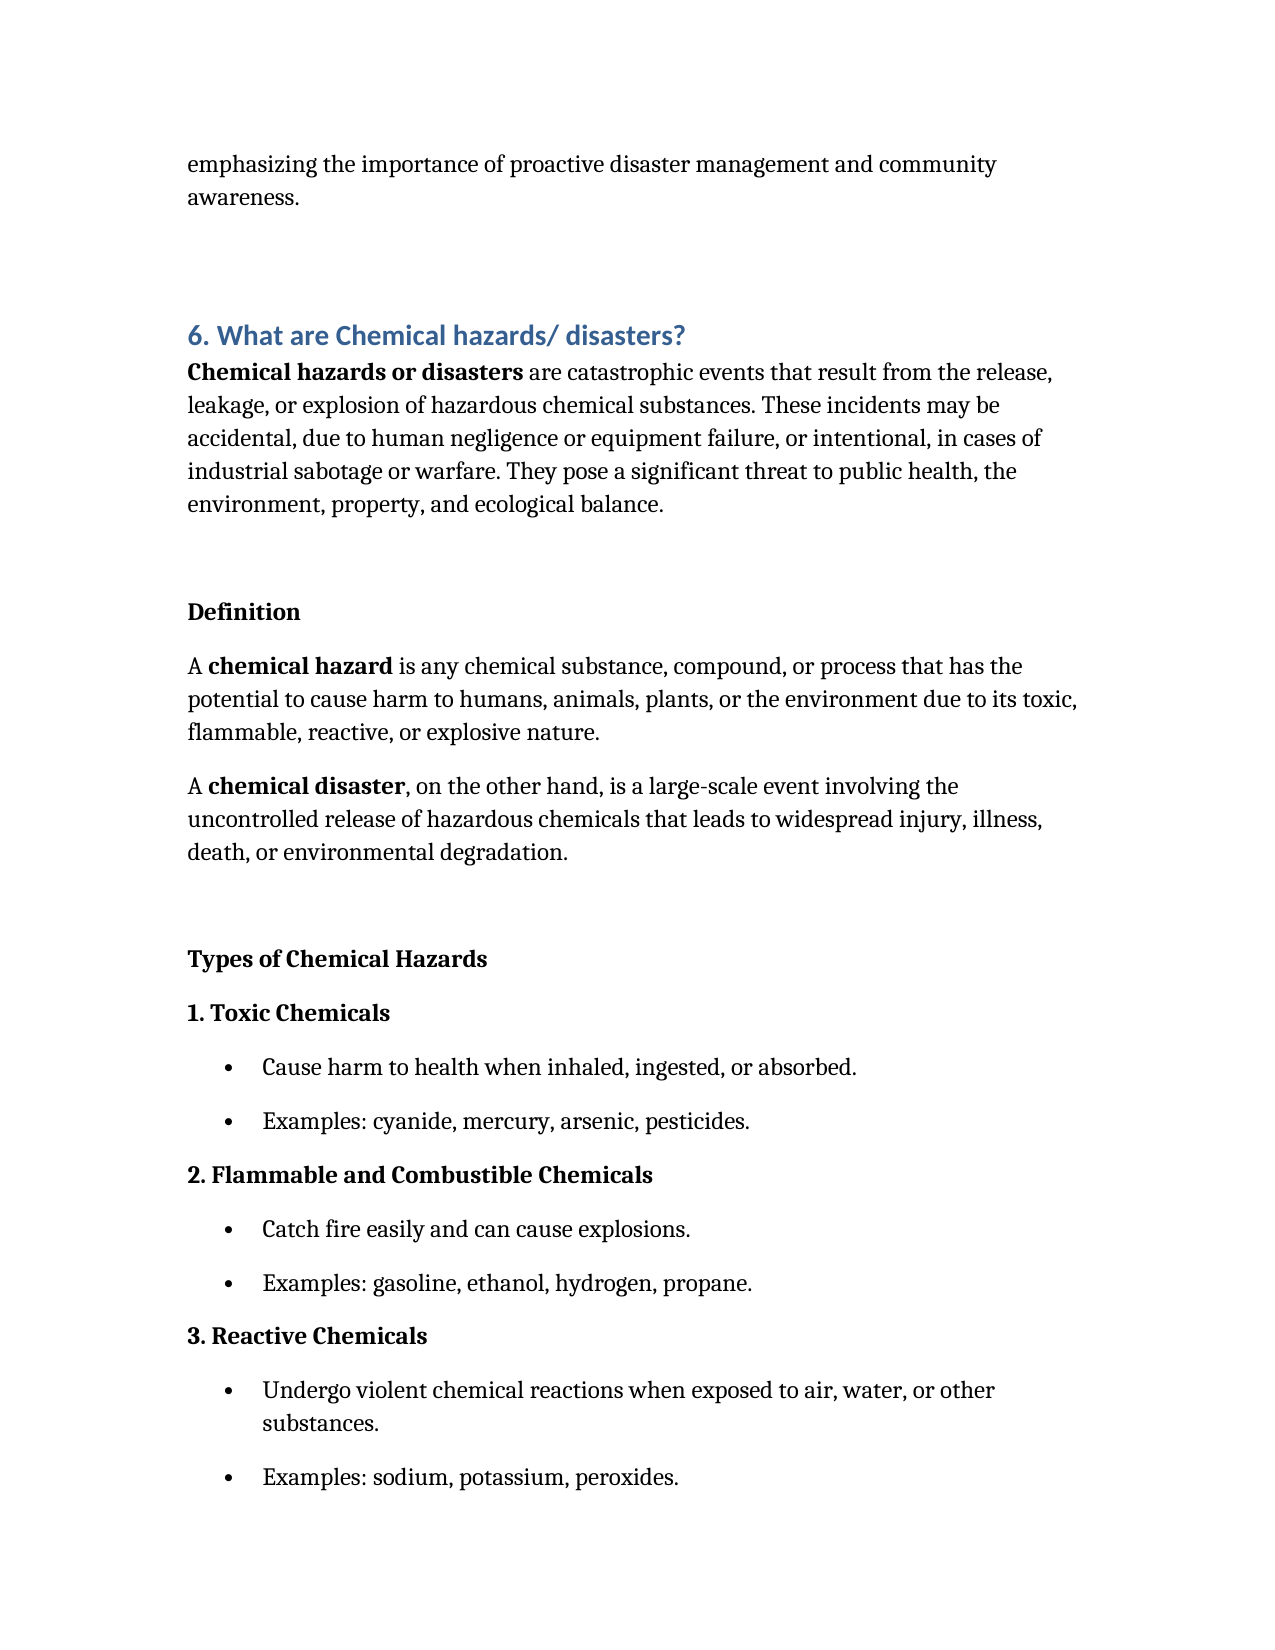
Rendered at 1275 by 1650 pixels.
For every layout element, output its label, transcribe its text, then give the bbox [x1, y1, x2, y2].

list Examples: cyanide, mercury, arsenic, pesticides. [225, 1107, 1087, 1136]
list Catch fire easily and can cause explosions. [225, 1214, 1087, 1243]
subtitle 6. What are Chemical hazards/ disasters? [187, 317, 1087, 353]
list Cause harm to health when inhaled, ingested, or absorbed. [225, 1053, 1087, 1082]
list Undergo violent chemical reactions when exposed to air, water, or other substances. [225, 1376, 1087, 1438]
text 1. Toxic Chemicals [187, 999, 1087, 1028]
text Types of Chemical Hazards [187, 945, 1087, 974]
text Definition [187, 598, 1087, 627]
text 2. Flammable and Combustible Chemicals [187, 1161, 1087, 1189]
list Examples: gasoline, ethanol, hydrogen, propane. [225, 1268, 1087, 1297]
text 3. Reactive Chemicals [187, 1322, 1087, 1351]
text A chemical disaster, on the other hand, is a large-scale event involving the uncontrolled release of hazardous chemicals that leads to widespread injury, illness, death, or environmental degradation. [187, 772, 1087, 866]
list Examples: sodium, potassium, peroxides. [225, 1463, 1087, 1492]
text A chemical hazard is any chemical substance, compound, or process that has the potential to cause harm to humans, animals, plants, or the environment due to its toxic, flammable, reactive, or explosive nature. [187, 652, 1087, 746]
